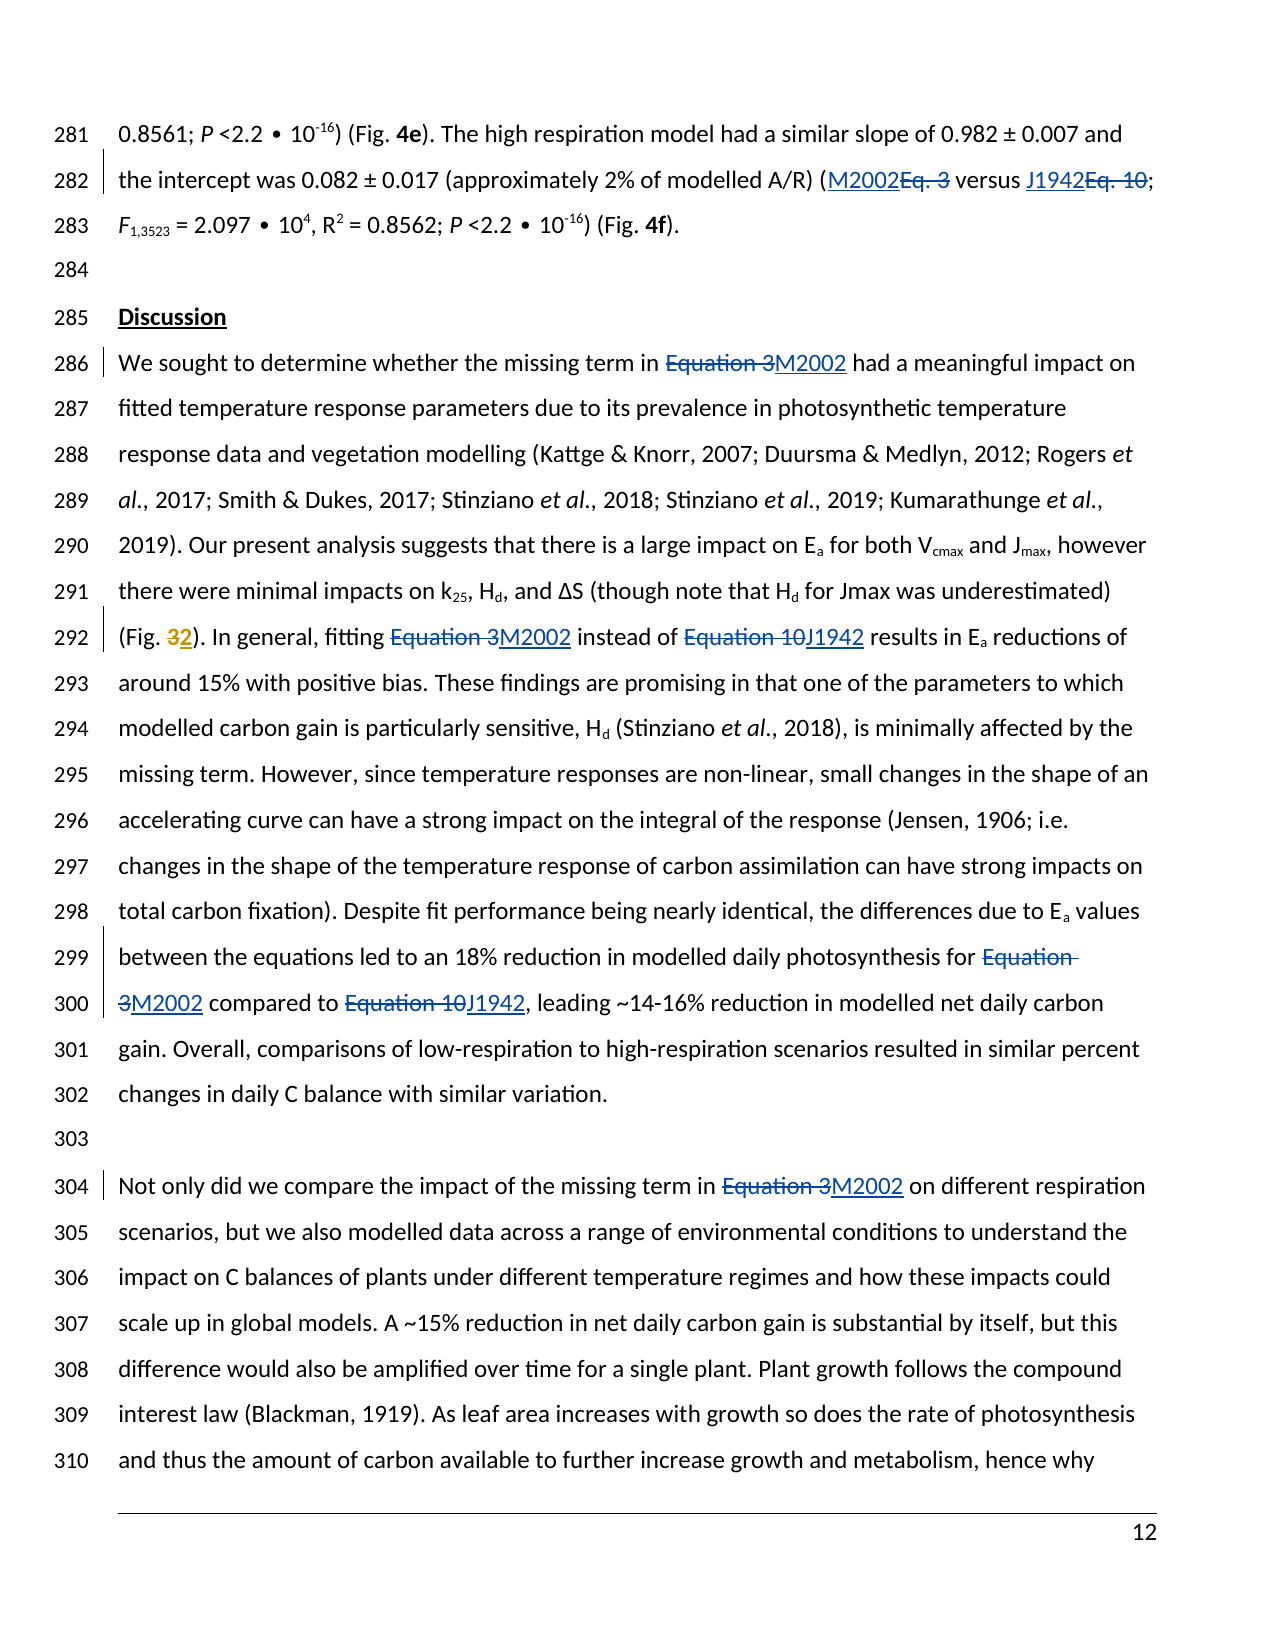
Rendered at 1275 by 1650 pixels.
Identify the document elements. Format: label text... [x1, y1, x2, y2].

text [118, 1170, 1157, 1475]
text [118, 118, 1157, 240]
text Discussion [118, 301, 1157, 332]
text We sought to determine whether the missing term in had a meaningful impact on fitted temperature response parameters due to its prevalence in photosynthetic temperature response data and vegetation modelling (Kattge & Knorr, 2007; Duursma & Medlyn, 2012; Rogers et al., 2017; Smith & Dukes, 2017; Stinziano et al., 2018; Stinziano et al., 2019; Kumarathunge et al., 2019). Our present analysis suggests that there is a large impact on Ea for both Vcmax and Jmax, however there were minimal impacts on k25, Hd, and ΔS (though note that Hd for Jmax was underestimated) (Fig. ). In general, fitting instead of results in Ea reductions of around 15% with positive bias. These findings are promising in that one of the parameters to which modelled carbon gain is particularly sensitive, Hd (Stinziano et al., 2018), is minimally affected by the missing term. However, since temperature responses are non-linear, small changes in the shape of an accelerating curve can have a strong impact on the integral of the response (Jensen, 1906; i.e. changes in the shape of the temperature response of carbon assimilation can have strong impacts on total carbon fixation). Despite fit performance being nearly identical, the differences due to Ea values between the equations led to an 18% reduction in modelled daily photosynthesis for compared to , leading ~14-16% reduction in modelled net daily carbon gain. Overall, comparisons of low-respiration to high-respiration scenarios resulted in similar percent changes in daily C balance with similar variation. [118, 347, 1157, 1109]
